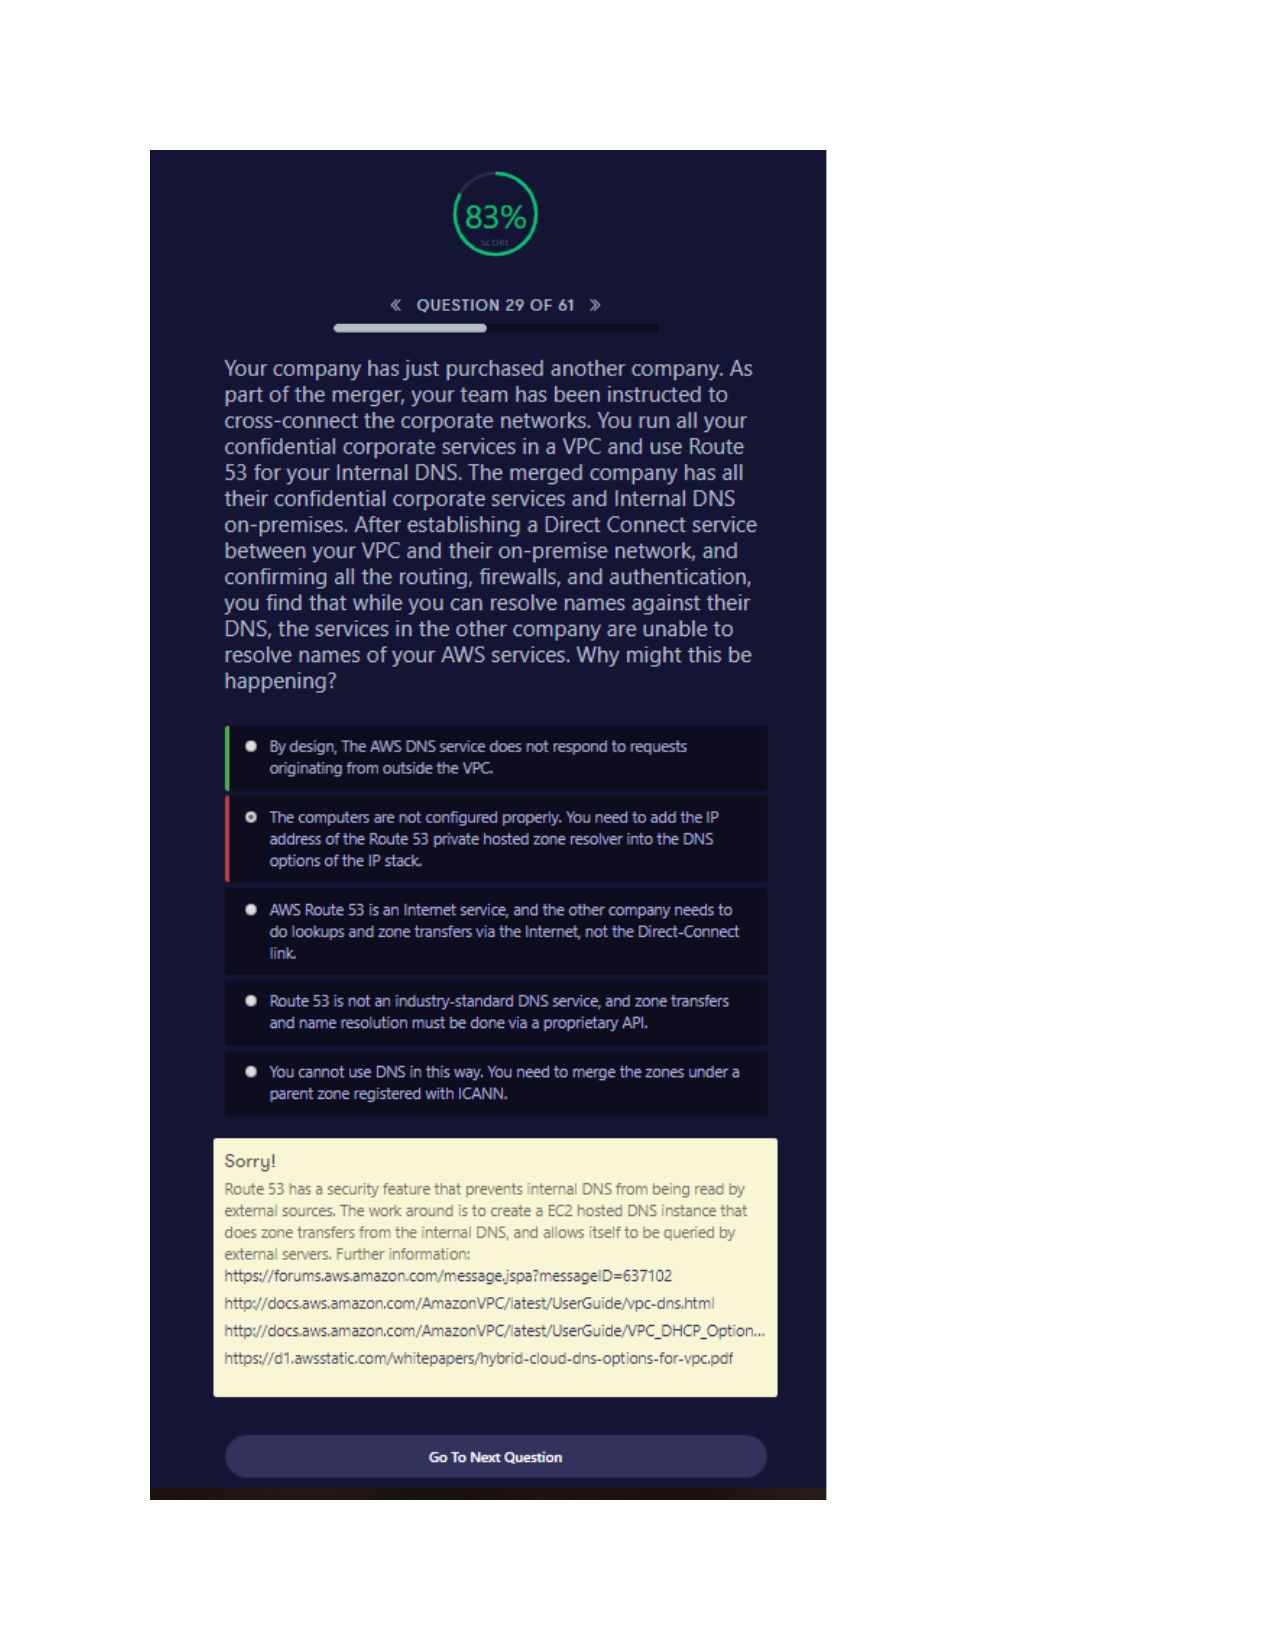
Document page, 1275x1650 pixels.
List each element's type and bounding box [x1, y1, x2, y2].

picture [150, 150, 827, 1500]
